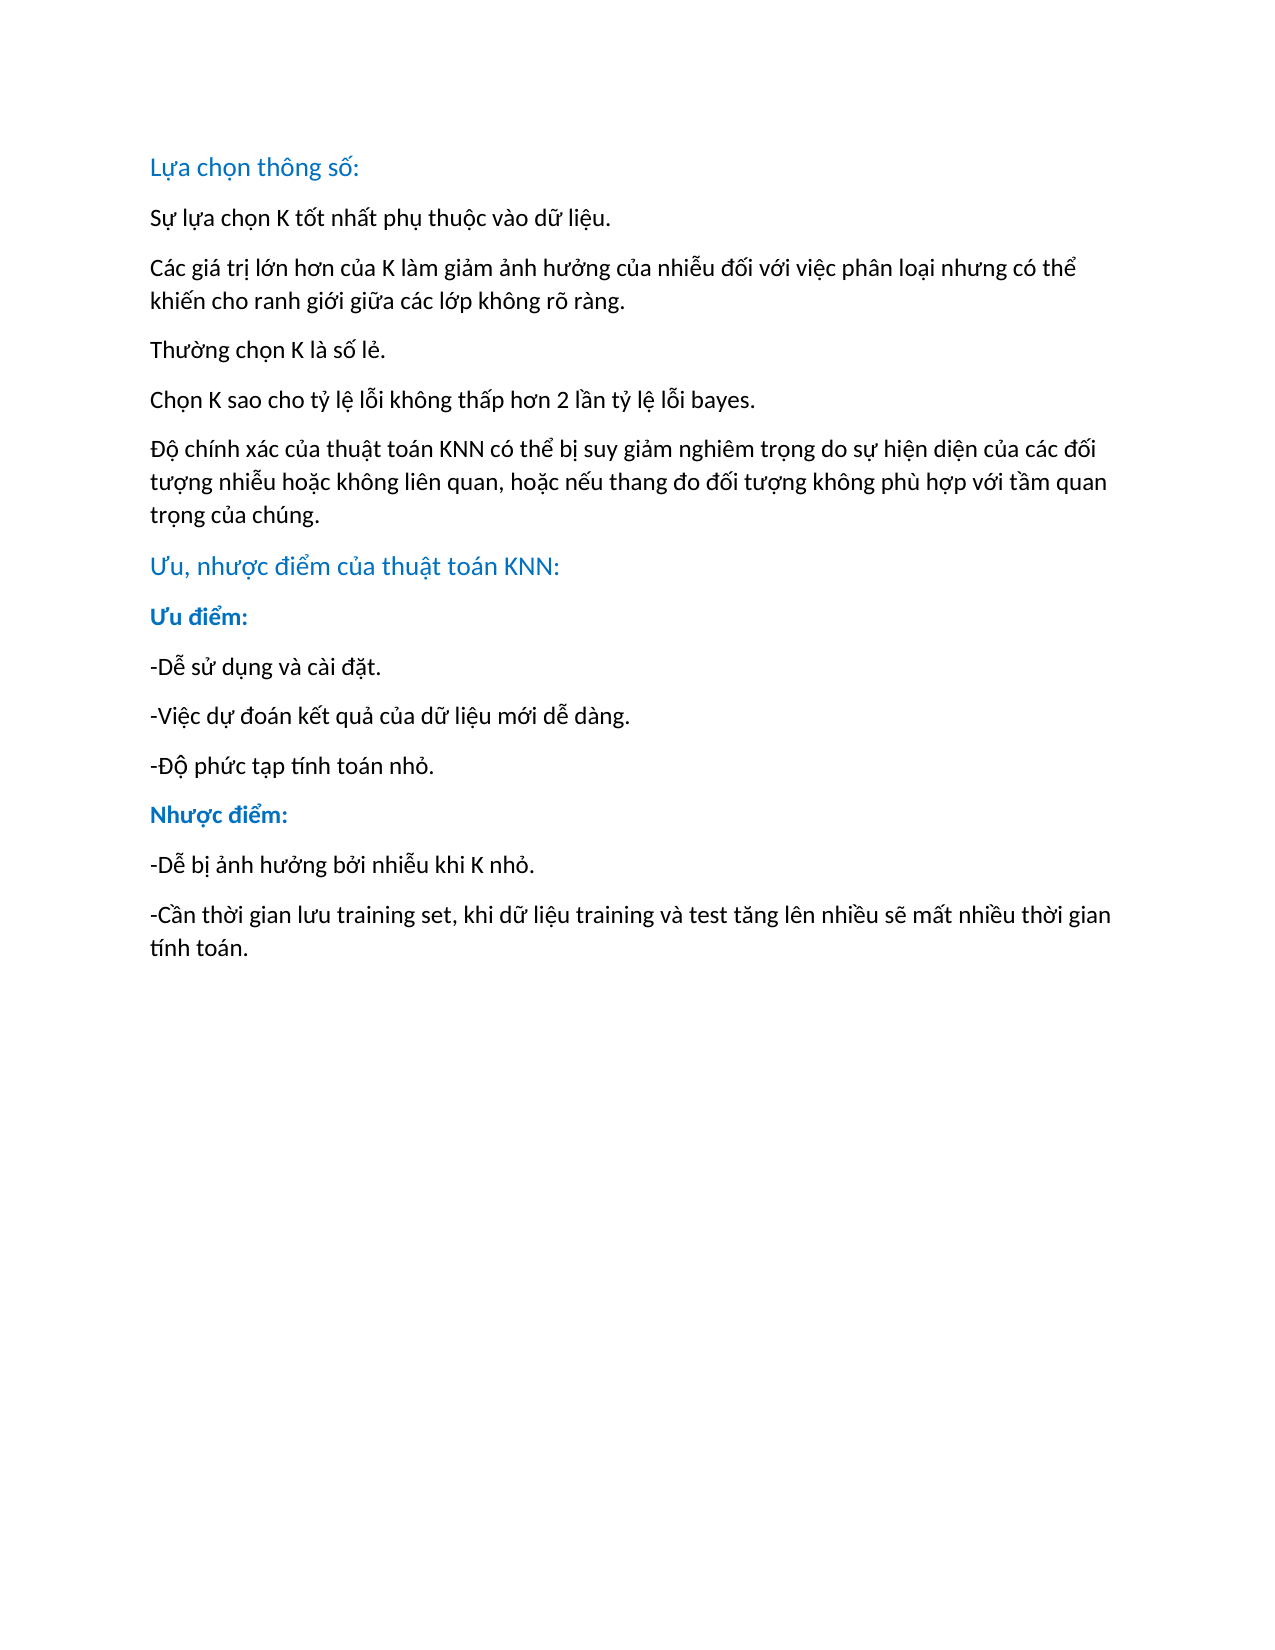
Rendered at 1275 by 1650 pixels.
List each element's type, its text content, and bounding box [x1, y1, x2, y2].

text -Việc dự đoán kết quả của dữ liệu mới dễ dàng. [150, 700, 1125, 731]
text Chọn K sao cho tỷ lệ lỗi không thấp hơn 2 lần tỷ lệ lỗi bayes. [150, 384, 1125, 414]
text Ưu, nhược điểm của thuật toán KNN: [150, 549, 1125, 582]
text -Cần thời gian lưu training set, khi dữ liệu training và test tăng lên nhiều sẽ mất nhiều thời gian tính toán. [150, 899, 1125, 962]
text -Độ phức tạp tính toán nhỏ. [150, 750, 1125, 781]
text Sự lựa chọn K tốt nhất phụ thuộc vào dữ liệu. [150, 202, 1125, 233]
text Nhược điểm: [150, 799, 1125, 830]
text Độ chính xác của thuật toán KNN có thể bị suy giảm nghiêm trọng do sự hiện diện của các đối tượng nhiễu hoặc không liên quan, hoặc nếu thang đo đối tượng không phù hợp với tầm quan trọng của chúng. [150, 433, 1125, 530]
text Ưu điểm: [150, 601, 1125, 632]
text -Dễ bị ảnh hưởng bởi nhiễu khi K nhỏ. [150, 849, 1125, 880]
text Thường chọn K là số lẻ. [150, 334, 1125, 365]
text Các giá trị lớn hơn của K làm giảm ảnh hưởng của nhiễu đối với việc phân loại nhưng có thể khiến cho ranh giới giữa các lớp không rõ ràng. [150, 252, 1125, 315]
text Lựa chọn thông số: [150, 150, 1125, 183]
text -Dễ sử dụng và cài đặt. [150, 651, 1125, 681]
